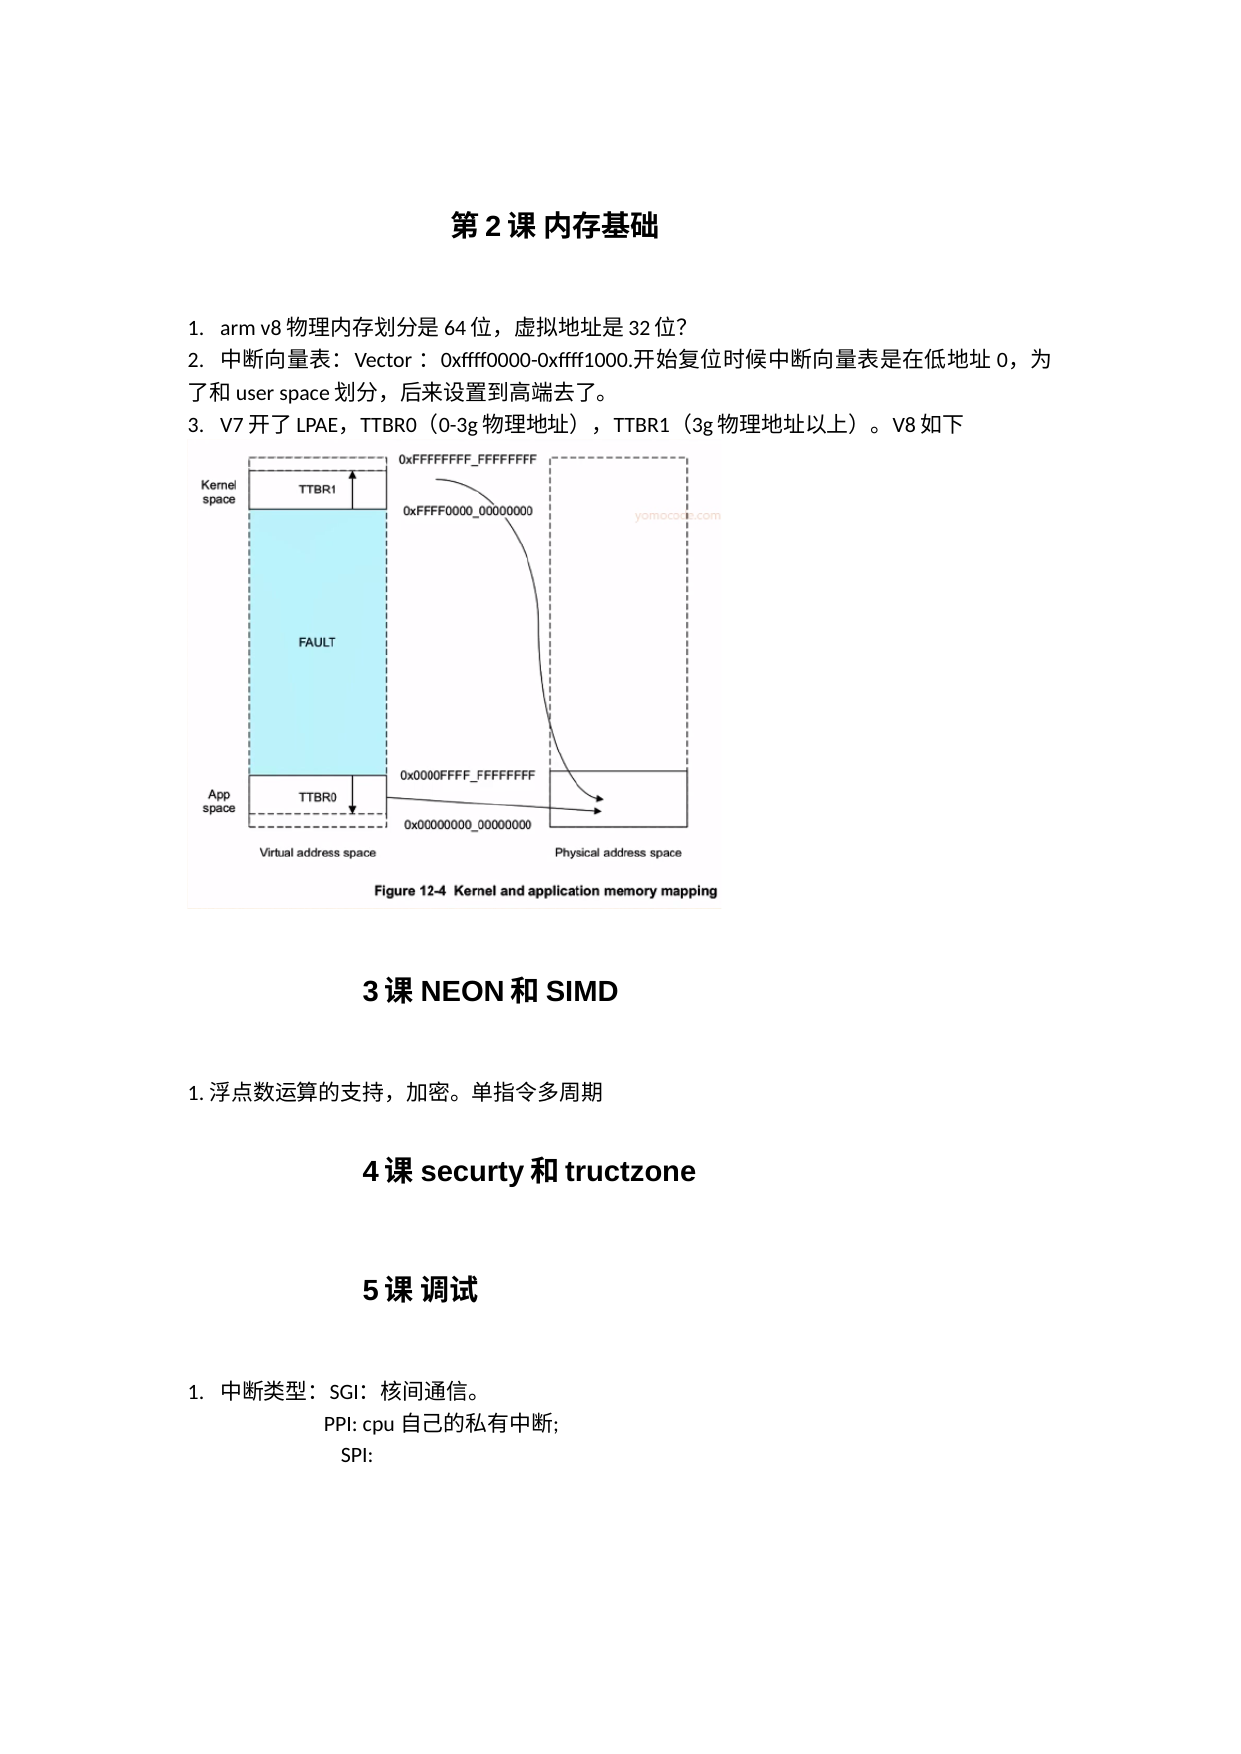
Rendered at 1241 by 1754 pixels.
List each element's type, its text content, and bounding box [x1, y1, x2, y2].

subtitle 4课 securty和tructzone [319, 1136, 1053, 1201]
picture [187, 439, 722, 909]
list SPI: [187, 1438, 1053, 1471]
list 浮点数运算的支持，加密。单指令多周期 [187, 1075, 1053, 1107]
list V7开了LPAE，TTBR0（0-3g物理地址），TTBR1（3g物理地址以上）。V8如下 [187, 407, 1053, 439]
list arm v8 物理内存划分是64位，虚拟地址是32位？ [187, 309, 1053, 342]
subtitle 5课 调试 [319, 1255, 1053, 1320]
subtitle 第2课 内存基础 [406, 191, 1053, 256]
subtitle 3课 NEON和SIMD [319, 956, 1053, 1021]
list 中断向量表：Vector ：0xffff0000-0xffff1000.开始复位时候中断向量表是在低地址0，为了和user space划分，后来设置到高端去了。 [187, 342, 1053, 407]
list PPI: cpu 自己的私有中断; [275, 1406, 1053, 1438]
list 中断类型：SGI：核间通信。 [187, 1373, 1053, 1406]
